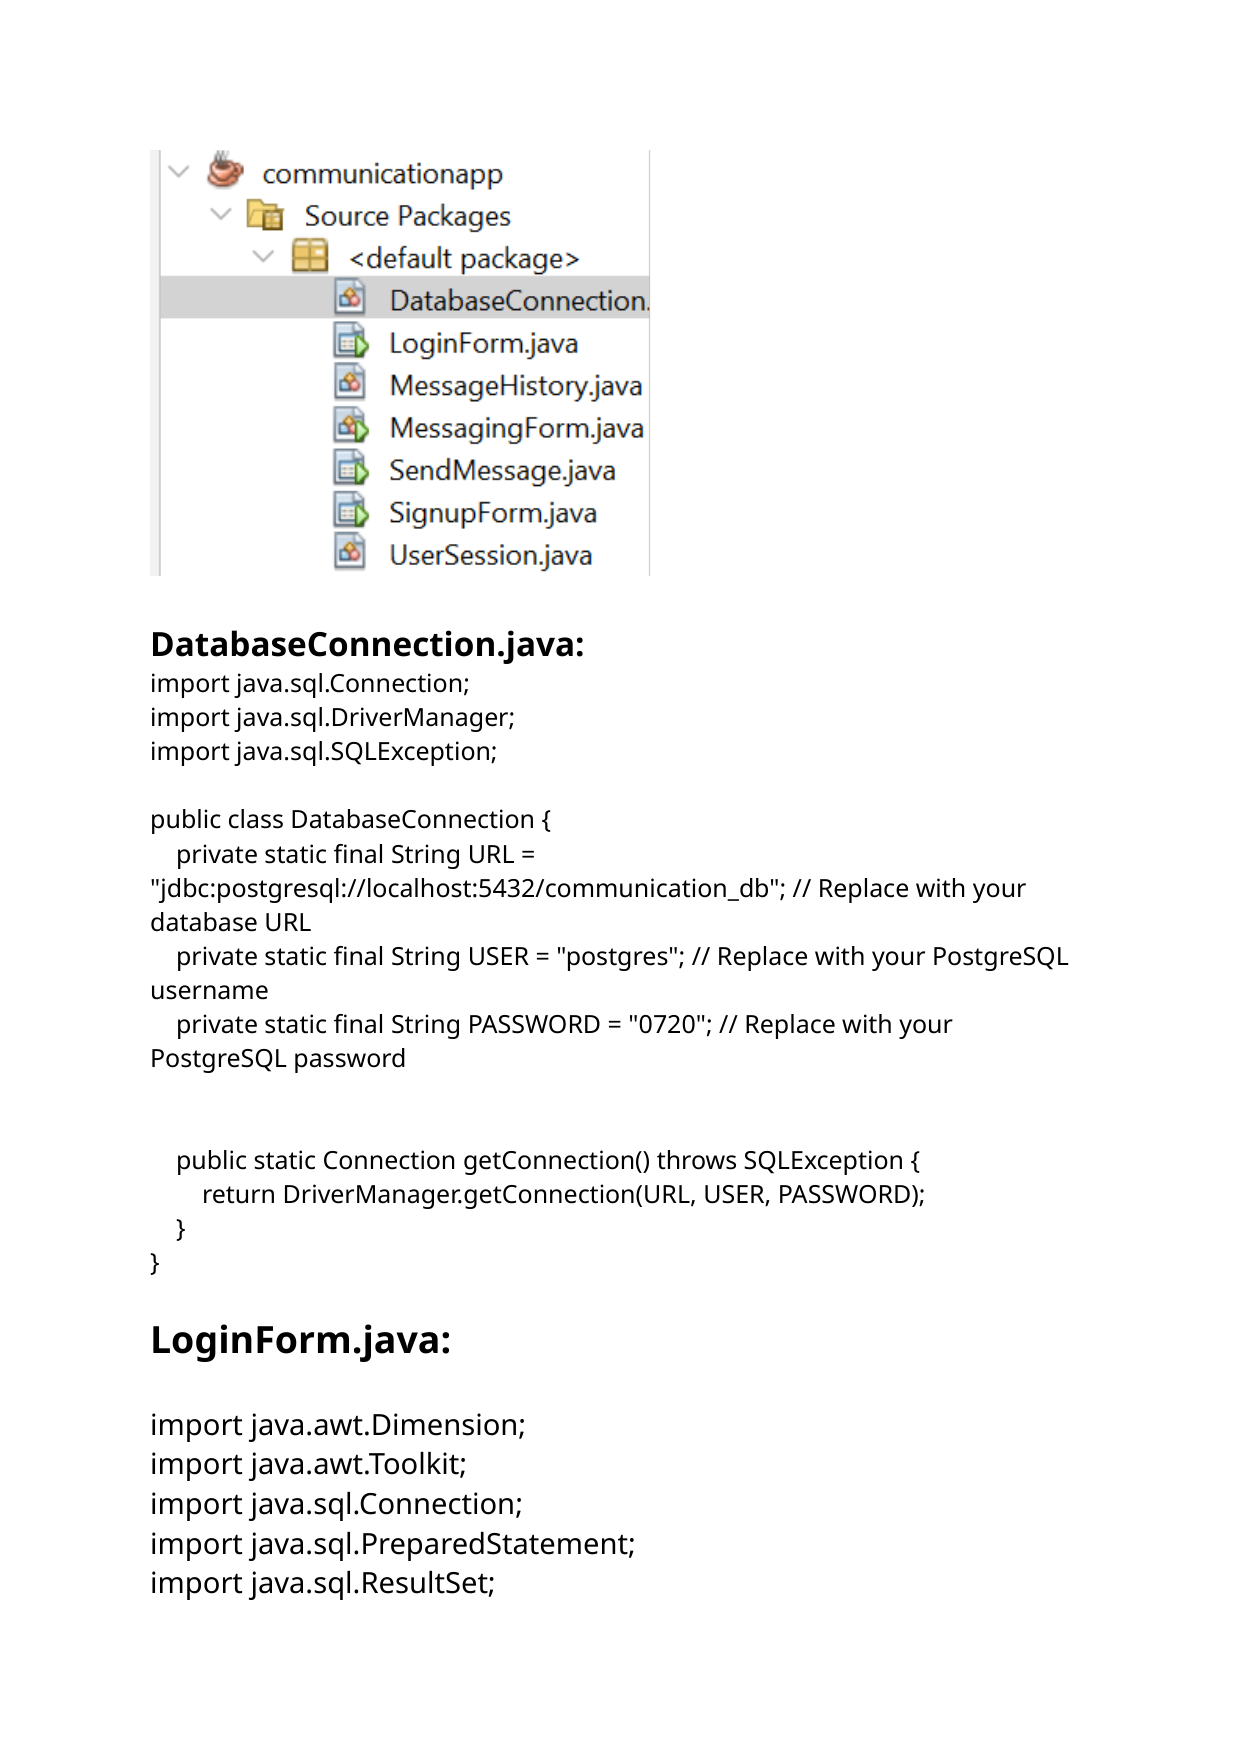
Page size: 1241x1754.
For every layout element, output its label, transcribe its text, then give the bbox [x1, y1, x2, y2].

text private static final String PASSWORD = "0720"; // Replace with your PostgreSQL password [150, 1007, 1090, 1075]
text return DriverManager.getConnection(URL, USER, PASSWORD); [150, 1177, 1090, 1211]
text import java.sql.ResultSet; [150, 1563, 1090, 1602]
text import java.sql.Connection; [150, 1483, 1090, 1523]
text public static Connection getConnection() throws SQLException { [150, 1143, 1090, 1177]
text LoginForm.java: [150, 1313, 1090, 1364]
text import java.sql.Connection; [150, 666, 1090, 700]
text private static final String URL = "jdbc:postgresql://localhost:5432/communication_db"; // Replace with your database URL [150, 836, 1090, 938]
text public class DatabaseConnection { [150, 802, 1090, 836]
text import java.sql.DriverManager; [150, 700, 1090, 734]
text import java.sql.SQLException; [150, 734, 1090, 768]
text } [150, 1245, 1090, 1279]
picture [150, 150, 650, 576]
text DatabaseConnection.java: [150, 621, 1090, 666]
text import java.sql.PreparedStatement; [150, 1523, 1090, 1563]
text import java.awt.Toolkit; [150, 1443, 1090, 1483]
text import java.awt.Dimension; [150, 1404, 1090, 1443]
text } [150, 1211, 1090, 1245]
text private static final String USER = "postgres"; // Replace with your PostgreSQL username [150, 938, 1090, 1007]
